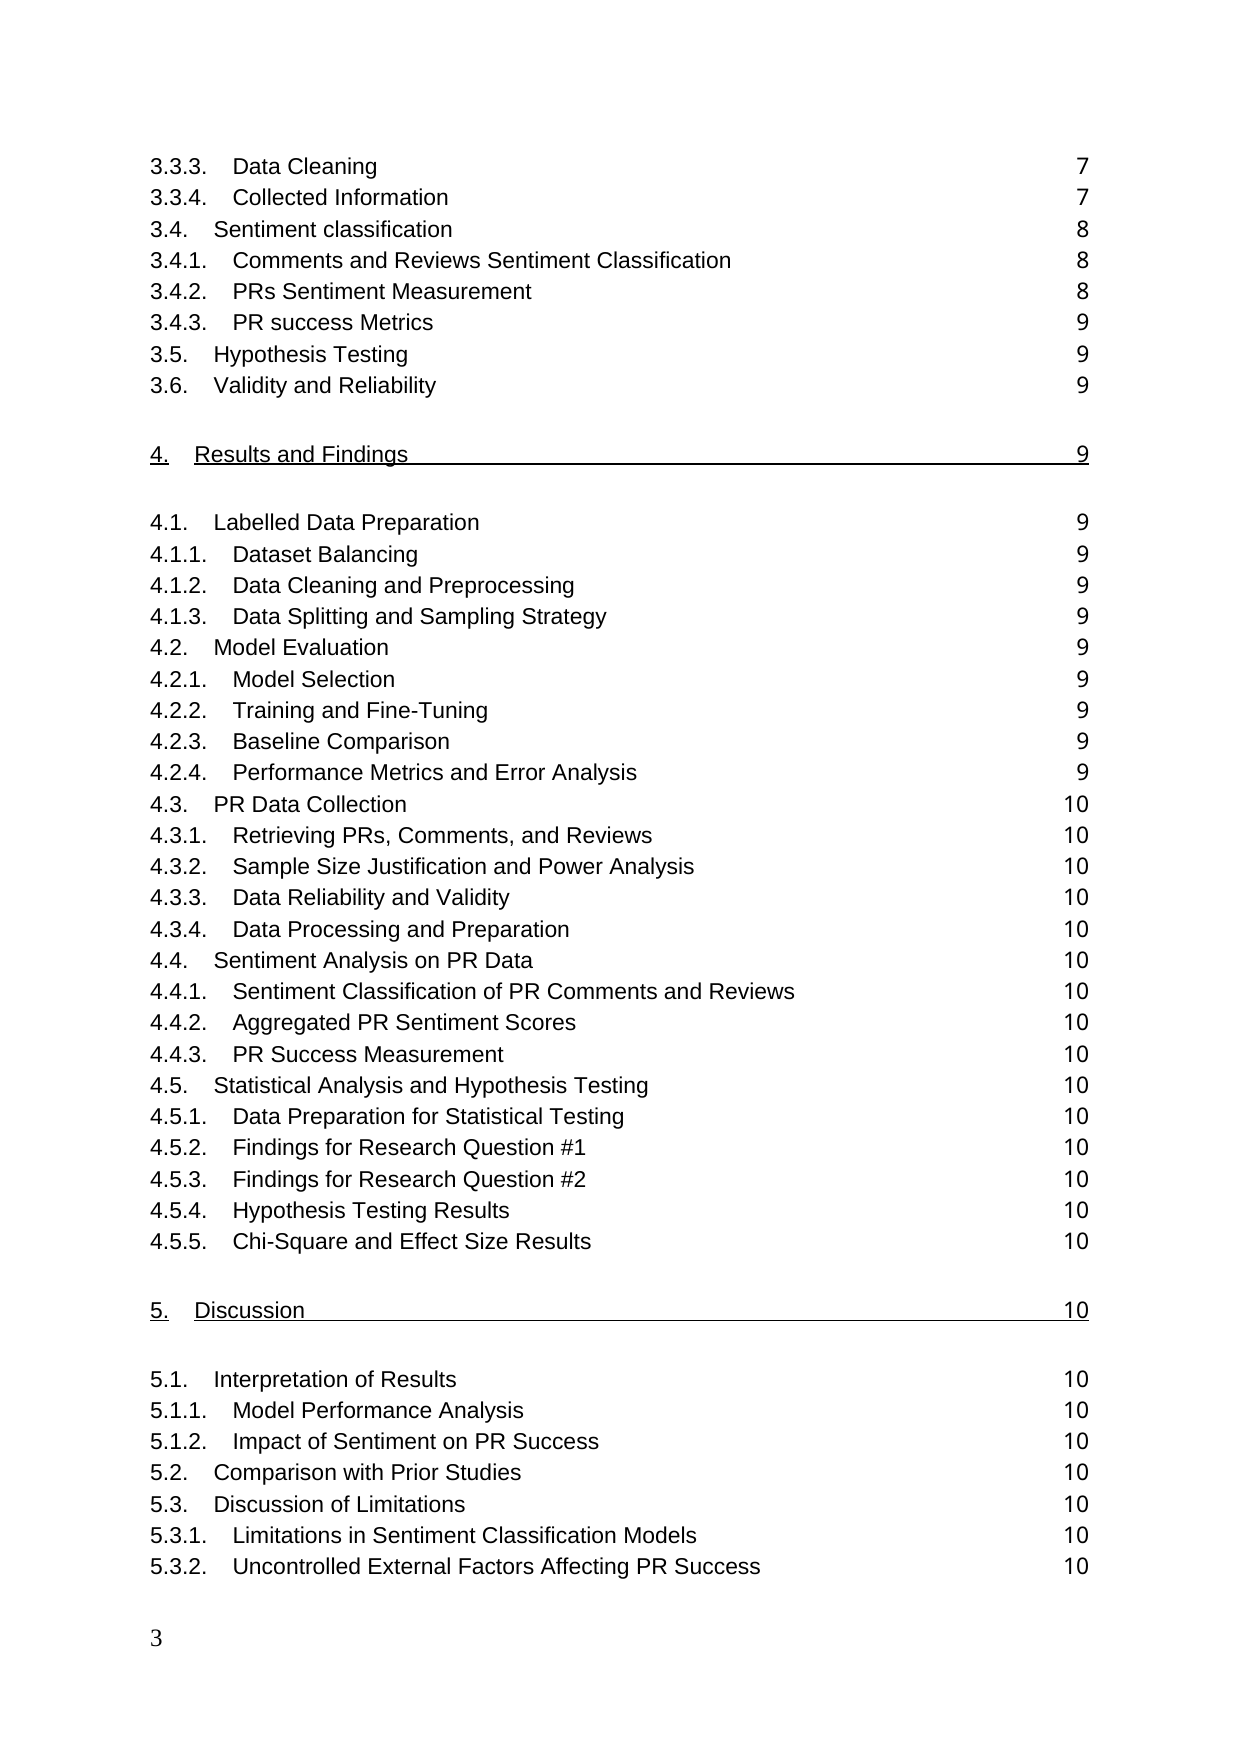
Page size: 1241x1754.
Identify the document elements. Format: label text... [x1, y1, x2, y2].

text 3.4.2. PRs Sentiment Measurement 8 [150, 275, 1090, 306]
text 4.3.2. Sample Size Justification and Power Analysis 10 [150, 850, 1090, 881]
text 3.4. Sentiment classification 8 [150, 212, 1090, 244]
text 4.2. Model Evaluation 9 [150, 631, 1090, 662]
text 4.4.3. PR Success Measurement 10 [150, 1037, 1090, 1069]
text 3.3.3. Data Cleaning 7 [150, 150, 1090, 181]
text 5.2. Comparison with Prior Studies 10 [150, 1456, 1090, 1487]
text 5.3. Discussion of Limitations 10 [150, 1487, 1090, 1519]
text 4.5.3. Findings for Research Question #2 10 [150, 1162, 1090, 1194]
text 5.1. Interpretation of Results 10 [150, 1362, 1090, 1394]
text 4.4. Sentiment Analysis on PR Data 10 [150, 944, 1090, 975]
text 4.1.3. Data Splitting and Sampling Strategy 9 [150, 600, 1090, 631]
text 4. Results and Findings 9 [150, 437, 1090, 469]
text 4.2.2. Training and Fine-Tuning 9 [150, 694, 1090, 725]
text 3.4.1. Comments and Reviews Sentiment Classification 8 [150, 244, 1090, 275]
text 4.3.1. Retrieving PRs, Comments, and Reviews 10 [150, 819, 1090, 850]
text 4.4.2. Aggregated PR Sentiment Scores 10 [150, 1006, 1090, 1037]
text 4.2.1. Model Selection 9 [150, 662, 1090, 694]
text 4.5.5. Chi-Square and Effect Size Results 10 [150, 1225, 1090, 1256]
text 4.1.2. Data Cleaning and Preprocessing 9 [150, 569, 1090, 600]
text 4.5. Statistical Analysis and Hypothesis Testing 10 [150, 1069, 1090, 1100]
text 4.5.2. Findings for Research Question #1 10 [150, 1131, 1090, 1162]
text 5. Discussion 10 [150, 1294, 1090, 1325]
text 4.5.1. Data Preparation for Statistical Testing 10 [150, 1100, 1090, 1131]
text 5.3.2. Uncontrolled External Factors Affecting PR Success 10 [150, 1550, 1090, 1581]
text 3.6. Validity and Reliability 9 [150, 369, 1090, 400]
text 4.2.4. Performance Metrics and Error Analysis 9 [150, 756, 1090, 787]
text 4.3. PR Data Collection 10 [150, 787, 1090, 819]
text 4.5.4. Hypothesis Testing Results 10 [150, 1194, 1090, 1225]
text 4.4.1. Sentiment Classification of PR Comments and Reviews 10 [150, 975, 1090, 1006]
text 4.3.4. Data Processing and Preparation 10 [150, 912, 1090, 944]
text 3.3.4. Collected Information 7 [150, 181, 1090, 212]
text 3.4.3. PR success Metrics 9 [150, 306, 1090, 337]
text 3.5. Hypothesis Testing 9 [150, 337, 1090, 369]
text 5.3.1. Limitations in Sentiment Classification Models 10 [150, 1519, 1090, 1550]
text 5.1.1. Model Performance Analysis 10 [150, 1394, 1090, 1425]
text 4.3.3. Data Reliability and Validity 10 [150, 881, 1090, 912]
text 5.1.2. Impact of Sentiment on PR Success 10 [150, 1425, 1090, 1456]
text 4.2.3. Baseline Comparison 9 [150, 725, 1090, 756]
text 4.1. Labelled Data Preparation 9 [150, 506, 1090, 537]
text 4.1.1. Dataset Balancing 9 [150, 537, 1090, 569]
